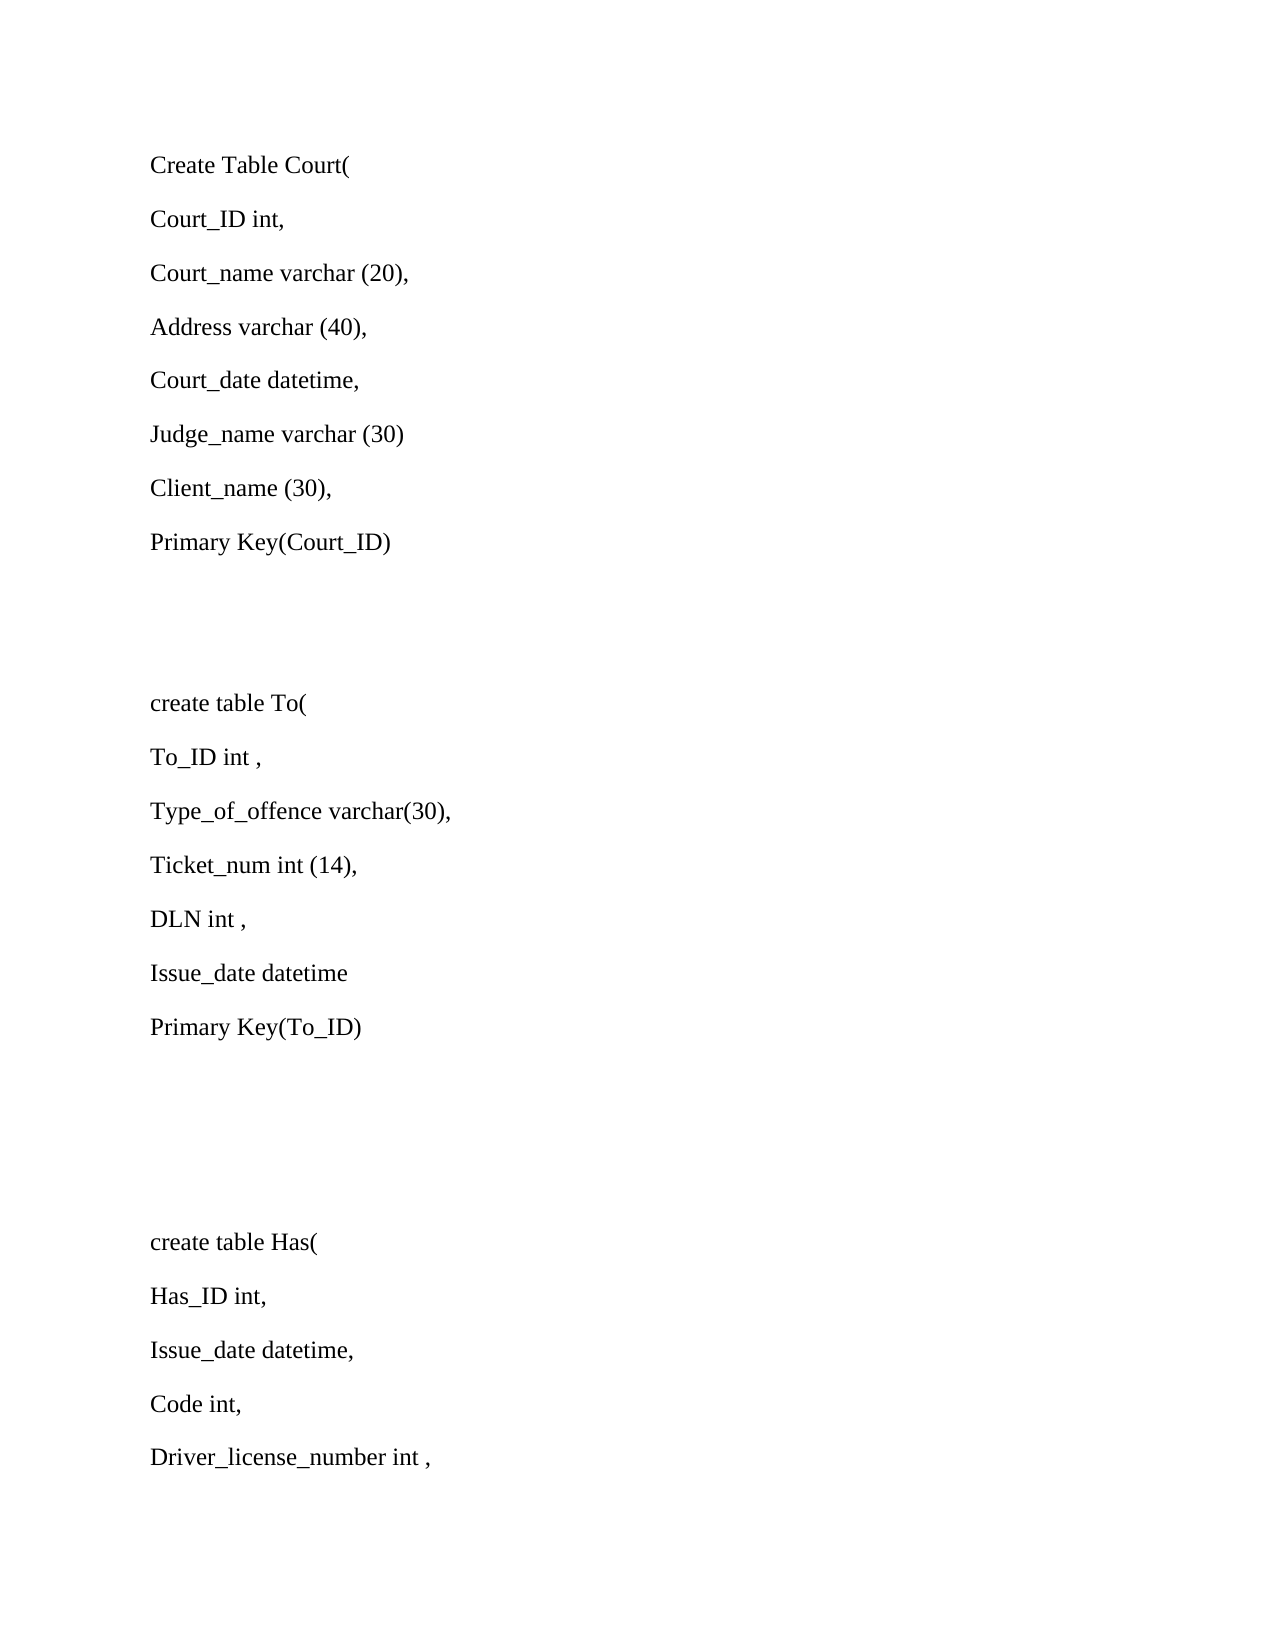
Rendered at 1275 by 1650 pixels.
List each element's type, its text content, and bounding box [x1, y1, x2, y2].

text Issue_date datetime [150, 958, 1125, 987]
text create table Has( [150, 1227, 1125, 1256]
text Code int, [150, 1389, 1125, 1417]
text Court_name varchar (20), [150, 258, 1125, 286]
text Create Table Court( [150, 150, 1125, 179]
text Issue_date datetime, [150, 1335, 1125, 1363]
text Driver_license_number int , [150, 1442, 1125, 1471]
text Ticket_num int (14), [150, 850, 1125, 879]
text Court_date datetime, [150, 365, 1125, 394]
text DLN int , [150, 904, 1125, 933]
text create table To( [150, 688, 1125, 717]
text To_ID int , [150, 742, 1125, 771]
text Client_name (30), [150, 473, 1125, 502]
text Address varchar (40), [150, 312, 1125, 340]
text Has_ID int, [150, 1281, 1125, 1310]
text Primary Key(Court_ID) [150, 527, 1125, 556]
text Type_of_offence varchar(30), [150, 796, 1125, 825]
text Primary Key(To_ID) [150, 1012, 1125, 1040]
text Court_ID int, [150, 204, 1125, 233]
text Judge_name varchar (30) [150, 419, 1125, 448]
